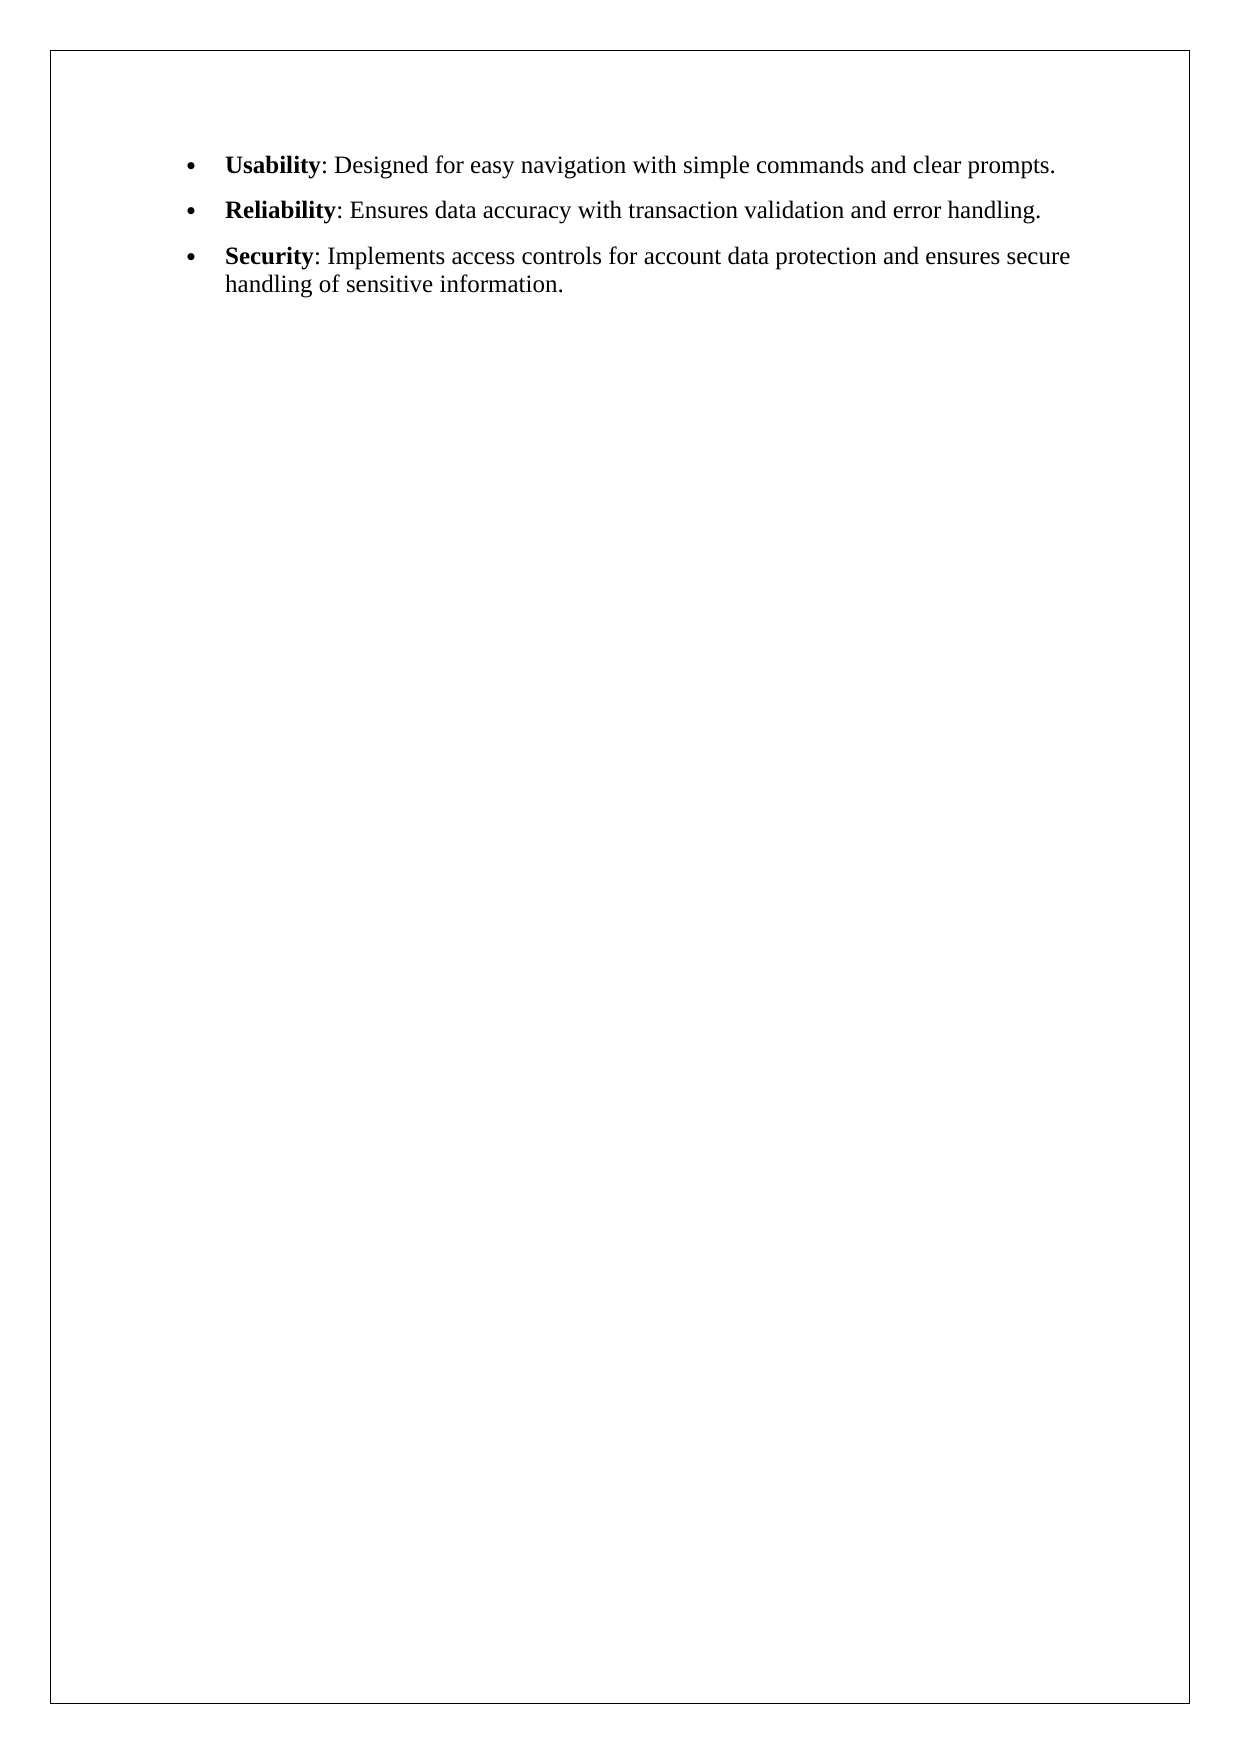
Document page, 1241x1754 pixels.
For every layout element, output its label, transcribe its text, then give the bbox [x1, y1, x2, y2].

list Usability: Designed for easy navigation with simple commands and clear prompts. [187, 150, 1090, 179]
list Security: Implements access controls for account data protection and ensures secure handling of sensitive information. [187, 241, 1090, 298]
list Reliability: Ensures data accuracy with transaction validation and error handling. [187, 195, 1090, 224]
